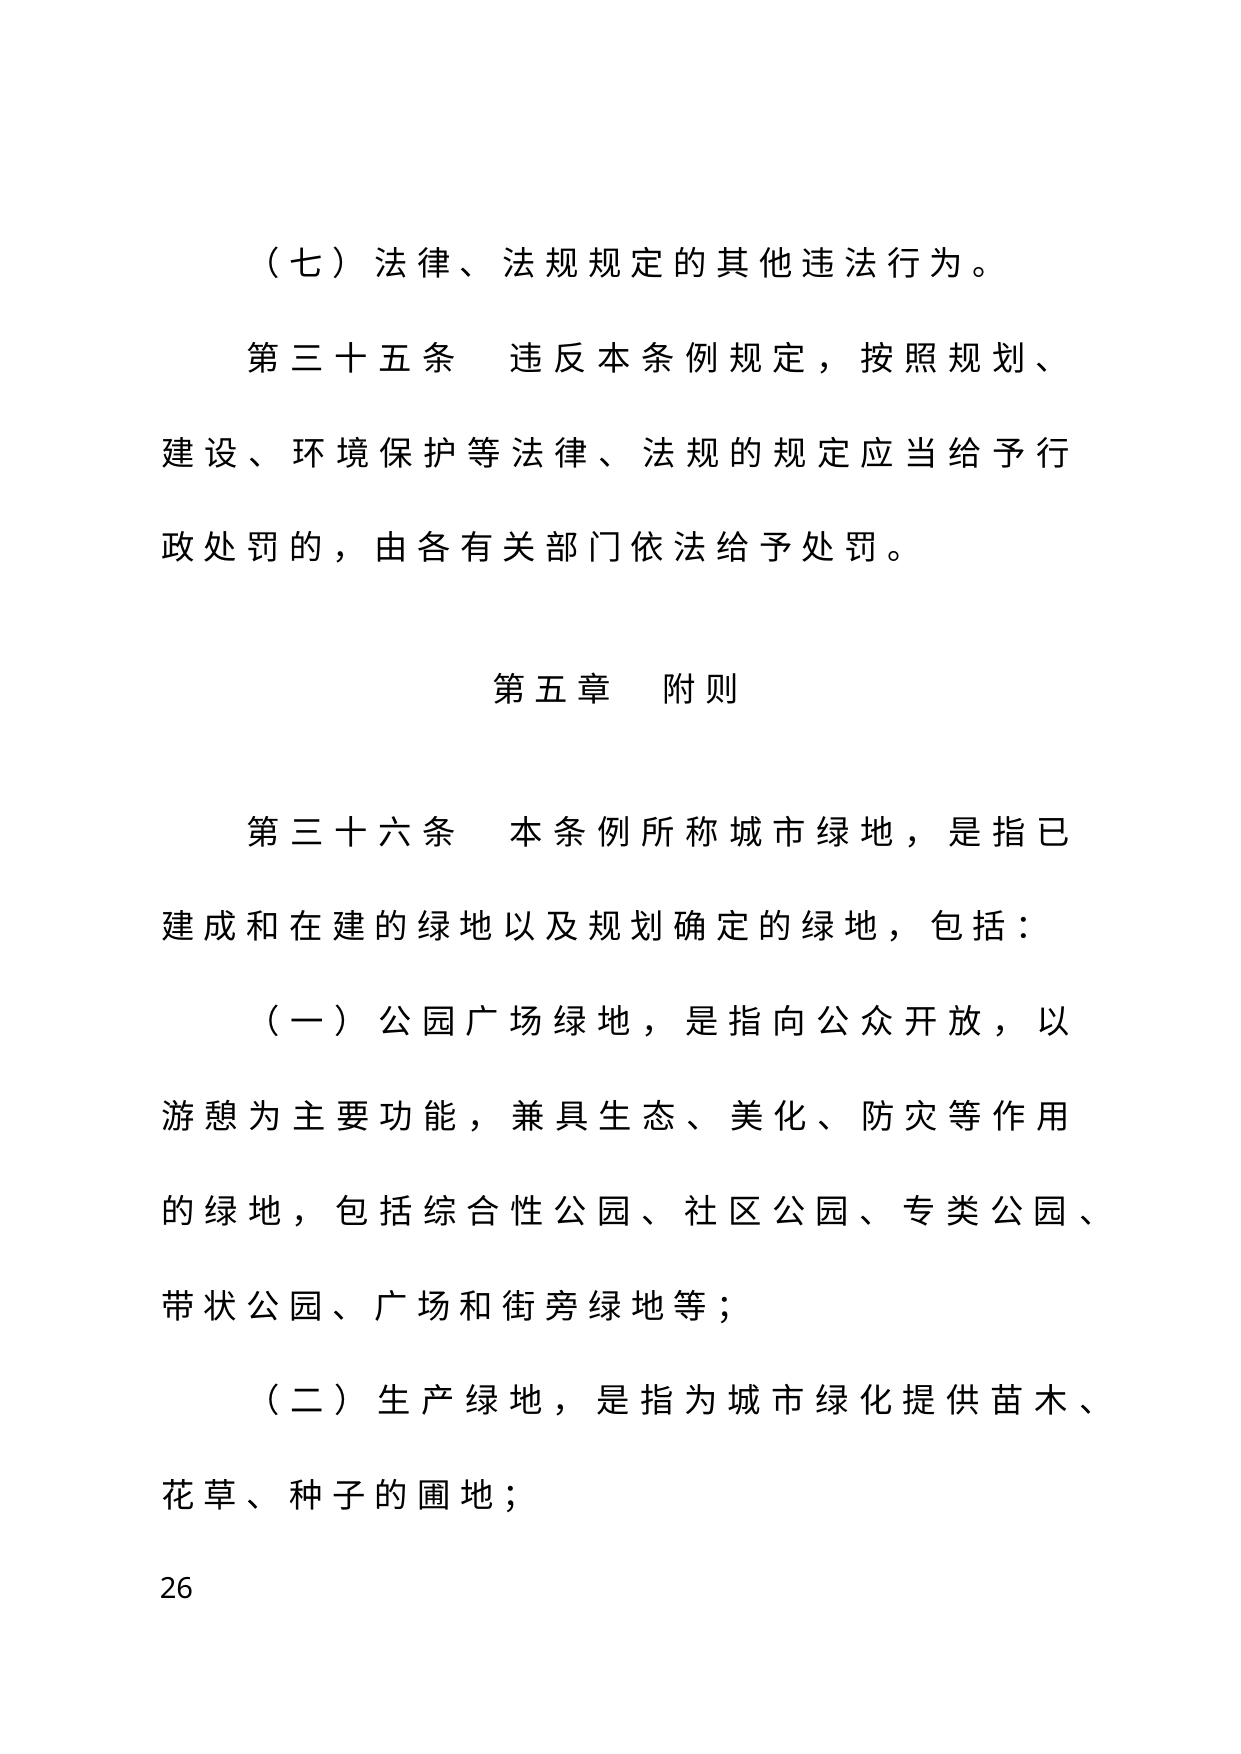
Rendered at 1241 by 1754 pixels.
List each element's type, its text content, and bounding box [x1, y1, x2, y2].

text （二）生产绿地，是指为城市绿化提供苗木、花草、种子的圃地； [161, 1351, 1079, 1541]
text （一）公园广场绿地，是指向公众开放，以游憩为主要功能，兼具生态、美化、防灾等作用的绿地，包括综合性公园、社区公园、专类公园、带状公园、广场和街旁绿地等； [161, 972, 1079, 1351]
text 第三十六条 本条例所称城市绿地，是指已建成和在建的绿地以及规划确定的绿地，包括： [161, 782, 1079, 972]
text （七）法律、法规规定的其他违法行为。 [161, 213, 1079, 308]
text 第三十五条 违反本条例规定，按照规划、建设、环境保护等法律、法规的规定应当给予行政处罚的，由各有关部门依法给予处罚。 [161, 308, 1079, 593]
text 第五章 附则 [161, 640, 1079, 735]
